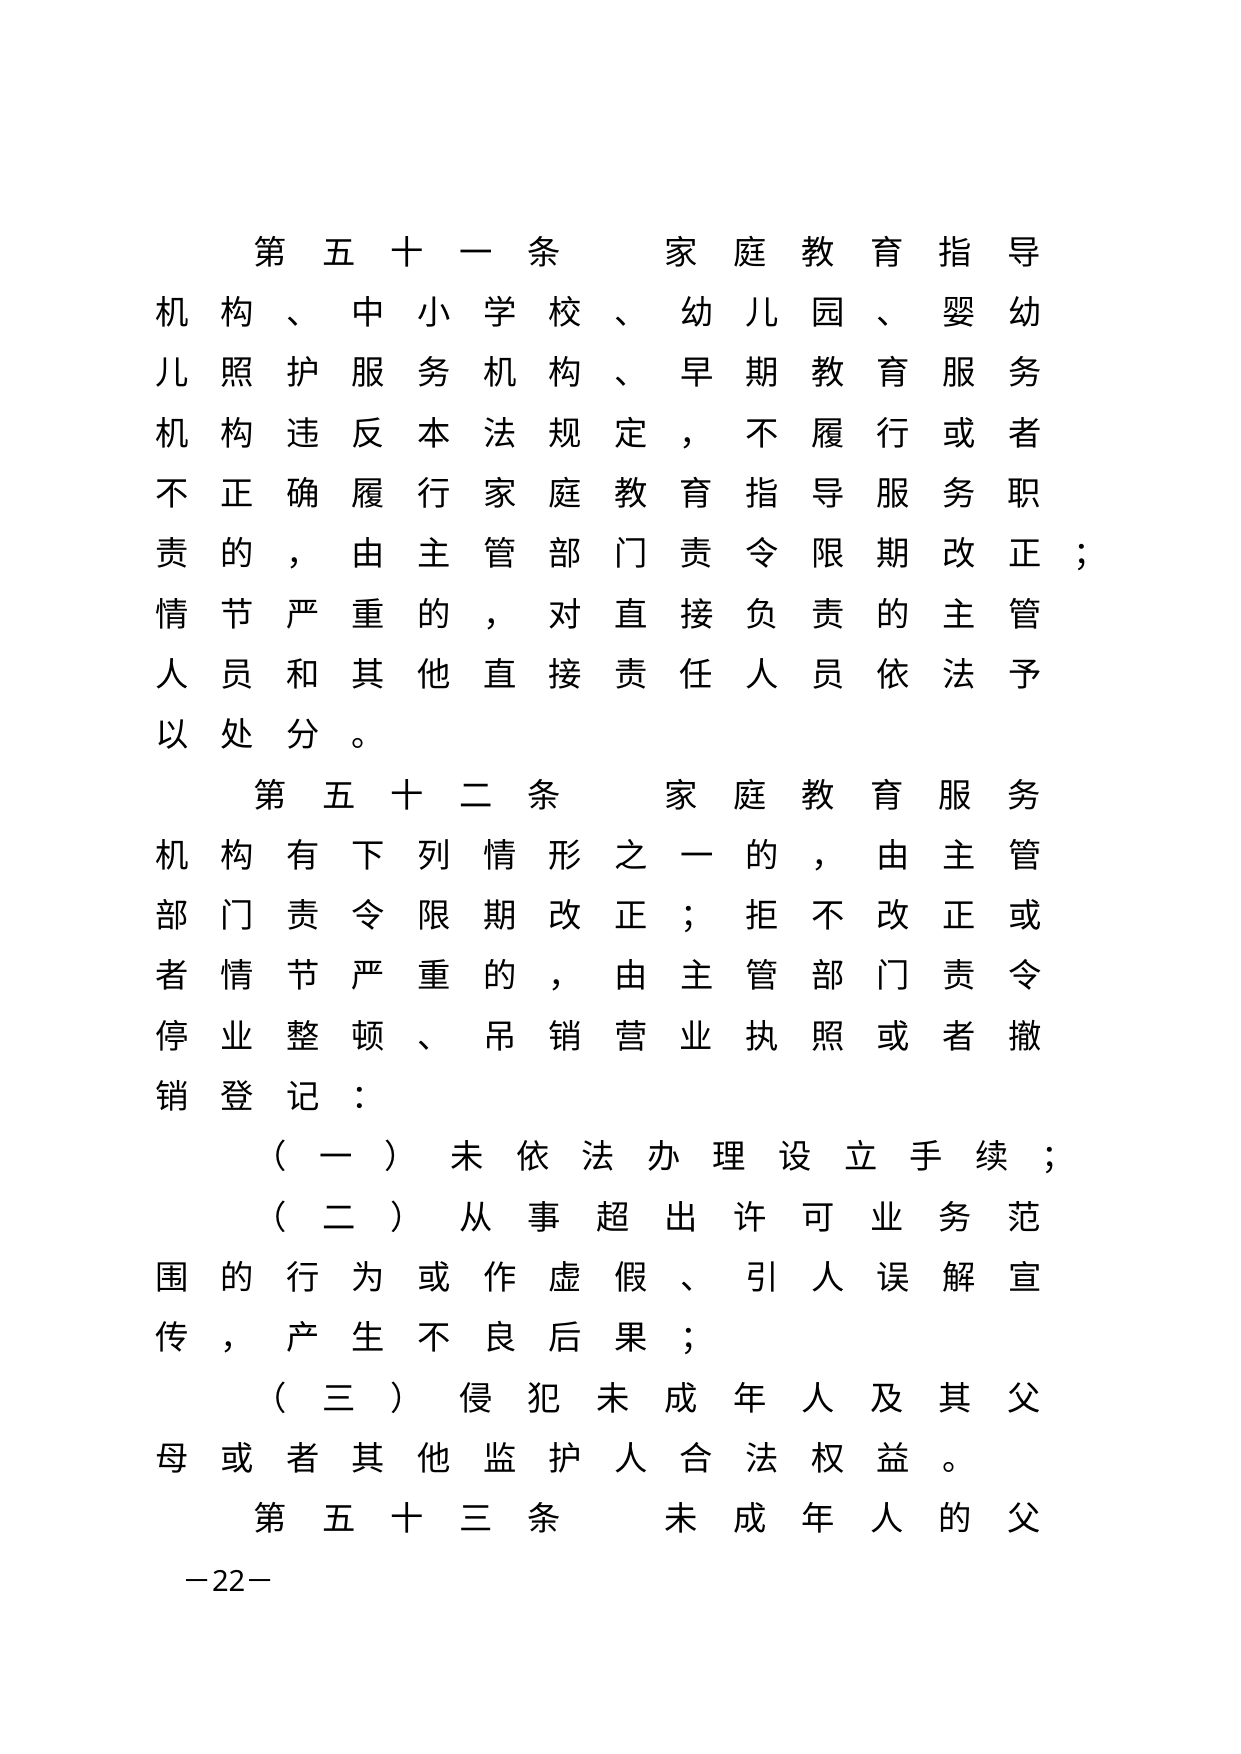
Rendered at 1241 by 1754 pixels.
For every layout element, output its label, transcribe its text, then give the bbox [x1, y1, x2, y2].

text （三）侵犯未成年人及其父母或者其他监护人合法权益。 [155, 1365, 1073, 1486]
text （一）未依法办理设立手续； [155, 1124, 1073, 1184]
text 第五十三条 未成年人的父母或者其他监护人在家庭教育过程中对未成年人实施家庭暴力的，依照《中华人民共和国未成年人保护法》、《中华人民共和国反家庭暴力法》等法律的规定追究法律责任。 [155, 1486, 1073, 1546]
text （二）从事超出许可业务范围的行为或作虚假、引人误解宣传，产生不良后果； [155, 1184, 1073, 1365]
text 第五十二条 家庭教育服务机构有下列情形之一的，由主管部门责令限期改正；拒不改正或者情节严重的，由主管部门责令停业整顿、吊销营业执照或者撤销登记： [155, 762, 1073, 1124]
text 第五十一条 家庭教育指导机构、中小学校、幼儿园、婴幼儿照护服务机构、早期教育服务机构违反本法规定，不履行或者不正确履行家庭教育指导服务职责的，由主管部门责令限期改正；情节严重的，对直接负责的主管人员和其他直接责任人员依法予以处分。 [155, 219, 1073, 762]
